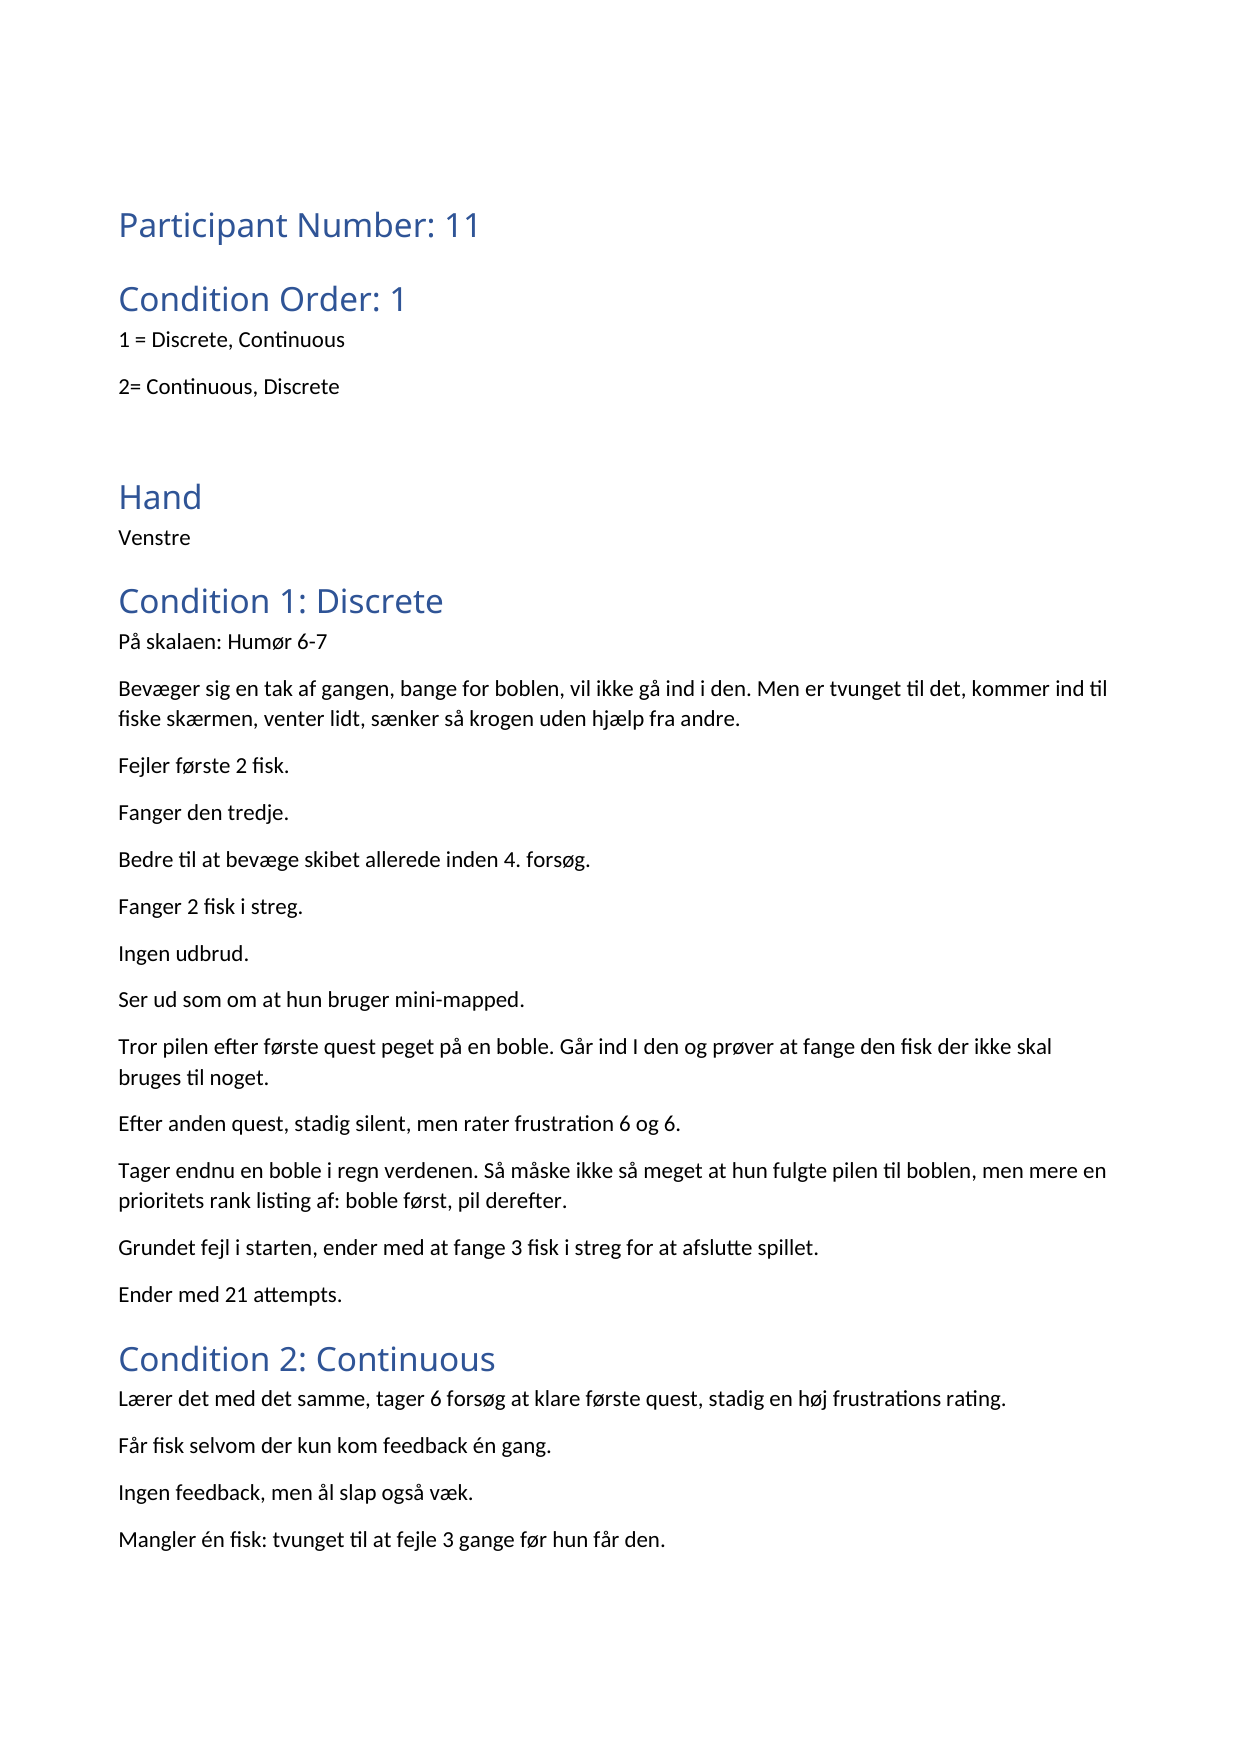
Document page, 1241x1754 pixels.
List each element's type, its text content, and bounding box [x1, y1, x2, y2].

subtitle Condition Order: 1 [118, 276, 1122, 322]
text Mangler én fisk: tvunget til at fejle 3 gange før hun får den. [118, 1525, 1122, 1553]
text 1 = Discrete, Continuous [118, 325, 1122, 353]
text 2= Continuous, Discrete [118, 372, 1122, 400]
subtitle Hand [118, 474, 1122, 519]
text Bedre til at bevæge skibet allerede inden 4. forsøg. [118, 845, 1122, 873]
text Grundet fejl i starten, ender med at fange 3 fisk i streg for at afslutte spillet. [118, 1233, 1122, 1261]
text Ingen udbrud. [118, 939, 1122, 967]
text Ser ud som om at hun bruger mini-mapped. [118, 986, 1122, 1013]
text Tager endnu en boble i regn verdenen. Så måske ikke så meget at hun fulgte pilen til boblen, men mere en prioritets rank listing af: boble først, pil derefter. [118, 1156, 1122, 1214]
text Lærer det med det samme, tager 6 forsøg at klare første quest, stadig en høj frustrations rating. [118, 1384, 1122, 1412]
text Får fisk selvom der kun kom feedback én gang. [118, 1431, 1122, 1459]
text Fejler første 2 fisk. [118, 751, 1122, 779]
text Fanger den tredje. [118, 798, 1122, 826]
subtitle Condition 1: Discrete [118, 578, 1122, 624]
text Bevæger sig en tak af gangen, bange for boblen, vil ikke gå ind i den. Men er tvunget til det, kommer ind til fiske skærmen, venter lidt, sænker så krogen uden hjælp fra andre. [118, 674, 1122, 732]
text Ingen feedback, men ål slap også væk. [118, 1478, 1122, 1506]
text Efter anden quest, stadig silent, men rater frustration 6 og 6. [118, 1109, 1122, 1137]
text Fanger 2 fisk i streg. [118, 892, 1122, 920]
text Venstre [118, 523, 1122, 551]
text Tror pilen efter første quest peget på en boble. Går ind I den og prøver at fange den fisk der ikke skal bruges til noget. [118, 1032, 1122, 1091]
subtitle Participant Number: 11 [118, 202, 1122, 248]
text På skalaen: Humør 6-7 [118, 627, 1122, 655]
text Ender med 21 attempts. [118, 1280, 1122, 1308]
subtitle Condition 2: Continuous [118, 1336, 1122, 1381]
